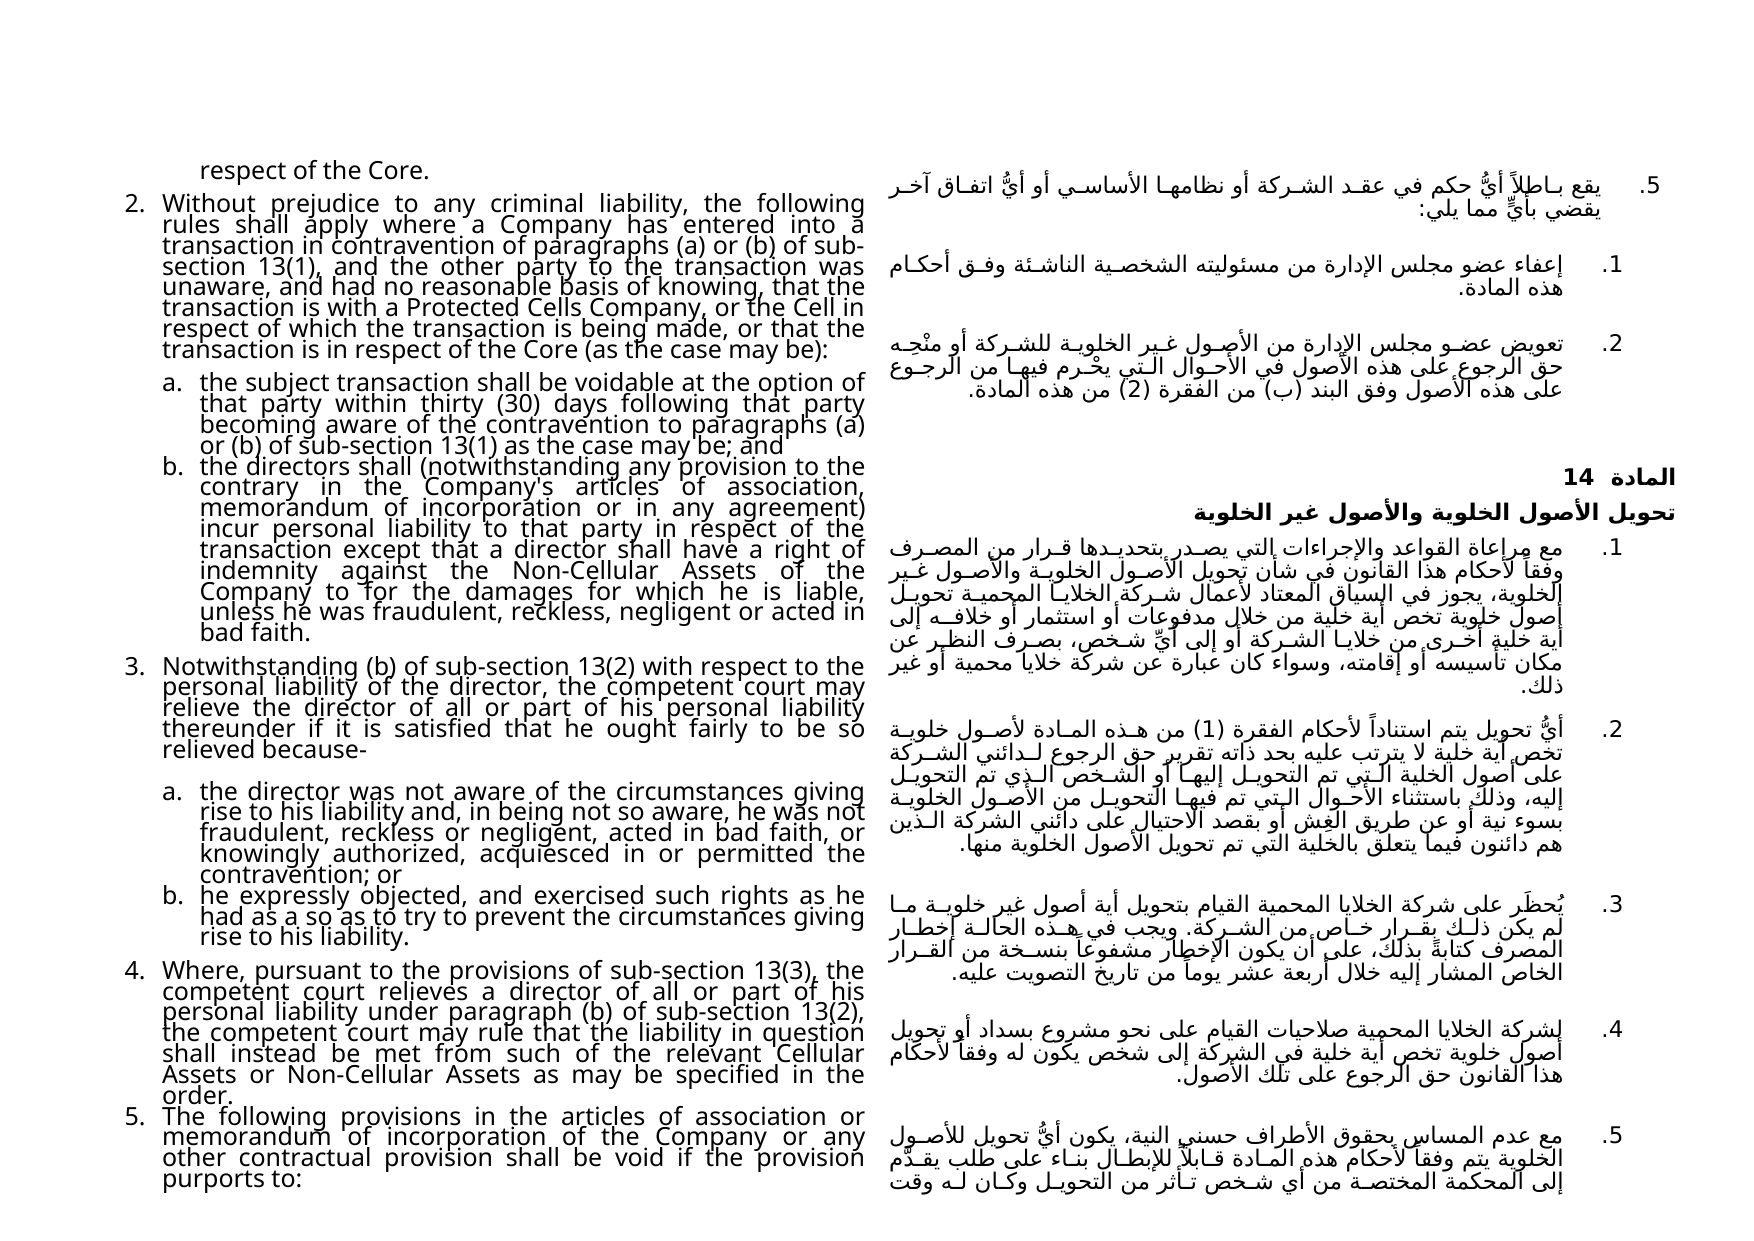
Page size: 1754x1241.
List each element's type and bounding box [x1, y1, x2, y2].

table_header [877, 163, 1687, 1194]
table_header [75, 163, 877, 1194]
